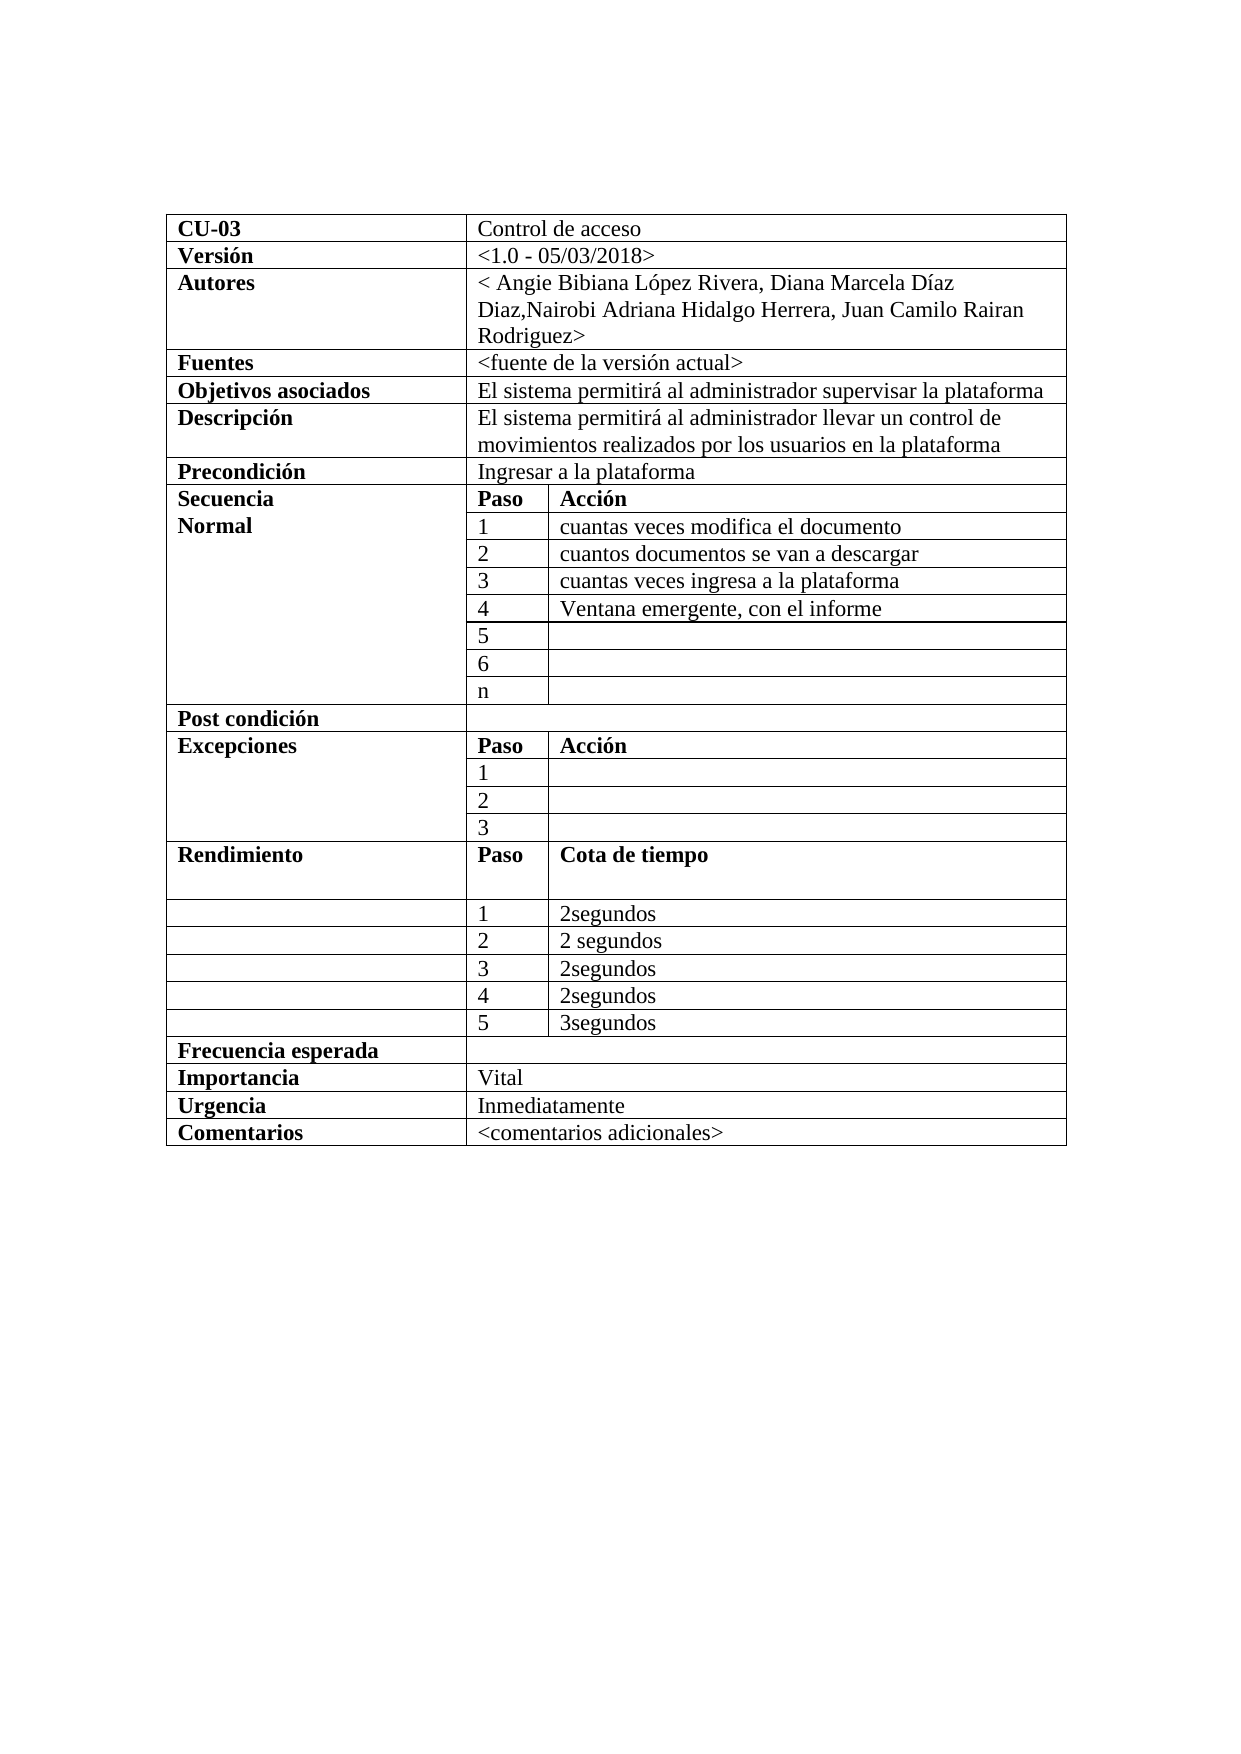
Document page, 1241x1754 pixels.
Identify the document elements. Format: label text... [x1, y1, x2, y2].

table_cell 2 [467, 927, 548, 954]
table_cell Versión [167, 242, 466, 268]
table_cell cuantas veces modifica el documento [549, 513, 1066, 539]
table_cell Objetivos asociados [167, 377, 466, 403]
table_cell 2 [467, 540, 548, 567]
table_cell Fuentes [167, 350, 466, 376]
table_cell [549, 787, 1066, 813]
table_cell 2segundos [549, 955, 1066, 981]
table_cell 2segundos [549, 900, 1066, 926]
table_cell El sistema permitirá al administrador supervisar la plataforma [467, 377, 1066, 403]
table_cell <1.0 - 05/03/2018> [467, 242, 1066, 268]
table_cell Post condición [167, 705, 466, 731]
table_cell 4 [467, 982, 548, 1008]
table_cell 3 [467, 814, 548, 841]
table_cell 2 [467, 787, 548, 813]
table_cell Inmediatamente [467, 1092, 1066, 1118]
table_cell [549, 650, 1066, 676]
table_cell 5 [467, 1010, 548, 1036]
table_cell Paso [467, 732, 548, 758]
table_cell cuantas veces ingresa a la plataforma [549, 568, 1066, 594]
table_cell Importancia [167, 1064, 466, 1091]
table_cell Frecuencia esperada [167, 1037, 466, 1063]
table_cell [467, 705, 1066, 731]
table_cell 3 [467, 955, 548, 981]
table_cell 5 [467, 623, 548, 649]
table_cell Excepciones [167, 732, 466, 841]
table_cell [467, 1037, 1066, 1063]
table_cell Ventana emergente, con el informe [549, 595, 1066, 621]
table_cell Paso [467, 842, 548, 899]
table_header Control de acceso [467, 215, 1066, 241]
table_cell n [467, 677, 548, 703]
table_cell Rendimiento [167, 842, 466, 899]
table_cell 1 [467, 513, 548, 539]
table_cell [167, 955, 466, 981]
table_cell Acción [549, 732, 1066, 758]
table_cell 6 [467, 650, 548, 676]
table_cell 3 [467, 568, 548, 594]
table_cell <fuente de la versión actual> [467, 350, 1066, 376]
table_cell 1 [467, 900, 548, 926]
table_cell Urgencia [167, 1092, 466, 1118]
table_cell [167, 900, 466, 926]
table_cell Autores [167, 269, 466, 348]
table_cell [167, 982, 466, 1008]
table_cell [167, 1010, 466, 1036]
table_cell Secuencia Normal [167, 485, 466, 703]
table_cell Vital [467, 1064, 1066, 1091]
table_cell El sistema permitirá al administrador llevar un control de movimientos realizados por los usuarios en la plataforma [467, 404, 1066, 457]
table_cell Descripción [167, 404, 466, 457]
table_cell 3segundos [549, 1010, 1066, 1036]
table_cell Cota de tiempo [549, 842, 1066, 899]
table_cell < Angie Bibiana López Rivera, Diana Marcela Díaz Diaz,Nairobi Adriana Hidalgo Herrera, Juan Camilo Rairan Rodriguez> [467, 269, 1066, 348]
table_cell [549, 814, 1066, 841]
table_cell Precondición [167, 458, 466, 484]
table_cell 4 [467, 595, 548, 621]
table_cell <comentarios adicionales> [467, 1119, 1066, 1145]
table_header CU-03 [167, 215, 466, 241]
table_cell Paso [467, 485, 548, 512]
table_cell cuantos documentos se van a descargar [549, 540, 1066, 567]
table_cell [549, 677, 1066, 703]
table_cell Ingresar a la plataforma [467, 458, 1066, 484]
table_cell 2segundos [549, 982, 1066, 1008]
table_cell [549, 759, 1066, 786]
table_cell 1 [467, 759, 548, 786]
table_cell Comentarios [167, 1119, 466, 1145]
table_cell Acción [549, 485, 1066, 512]
table_cell [167, 927, 466, 954]
table_cell 2 segundos [549, 927, 1066, 954]
table_cell [549, 623, 1066, 649]
